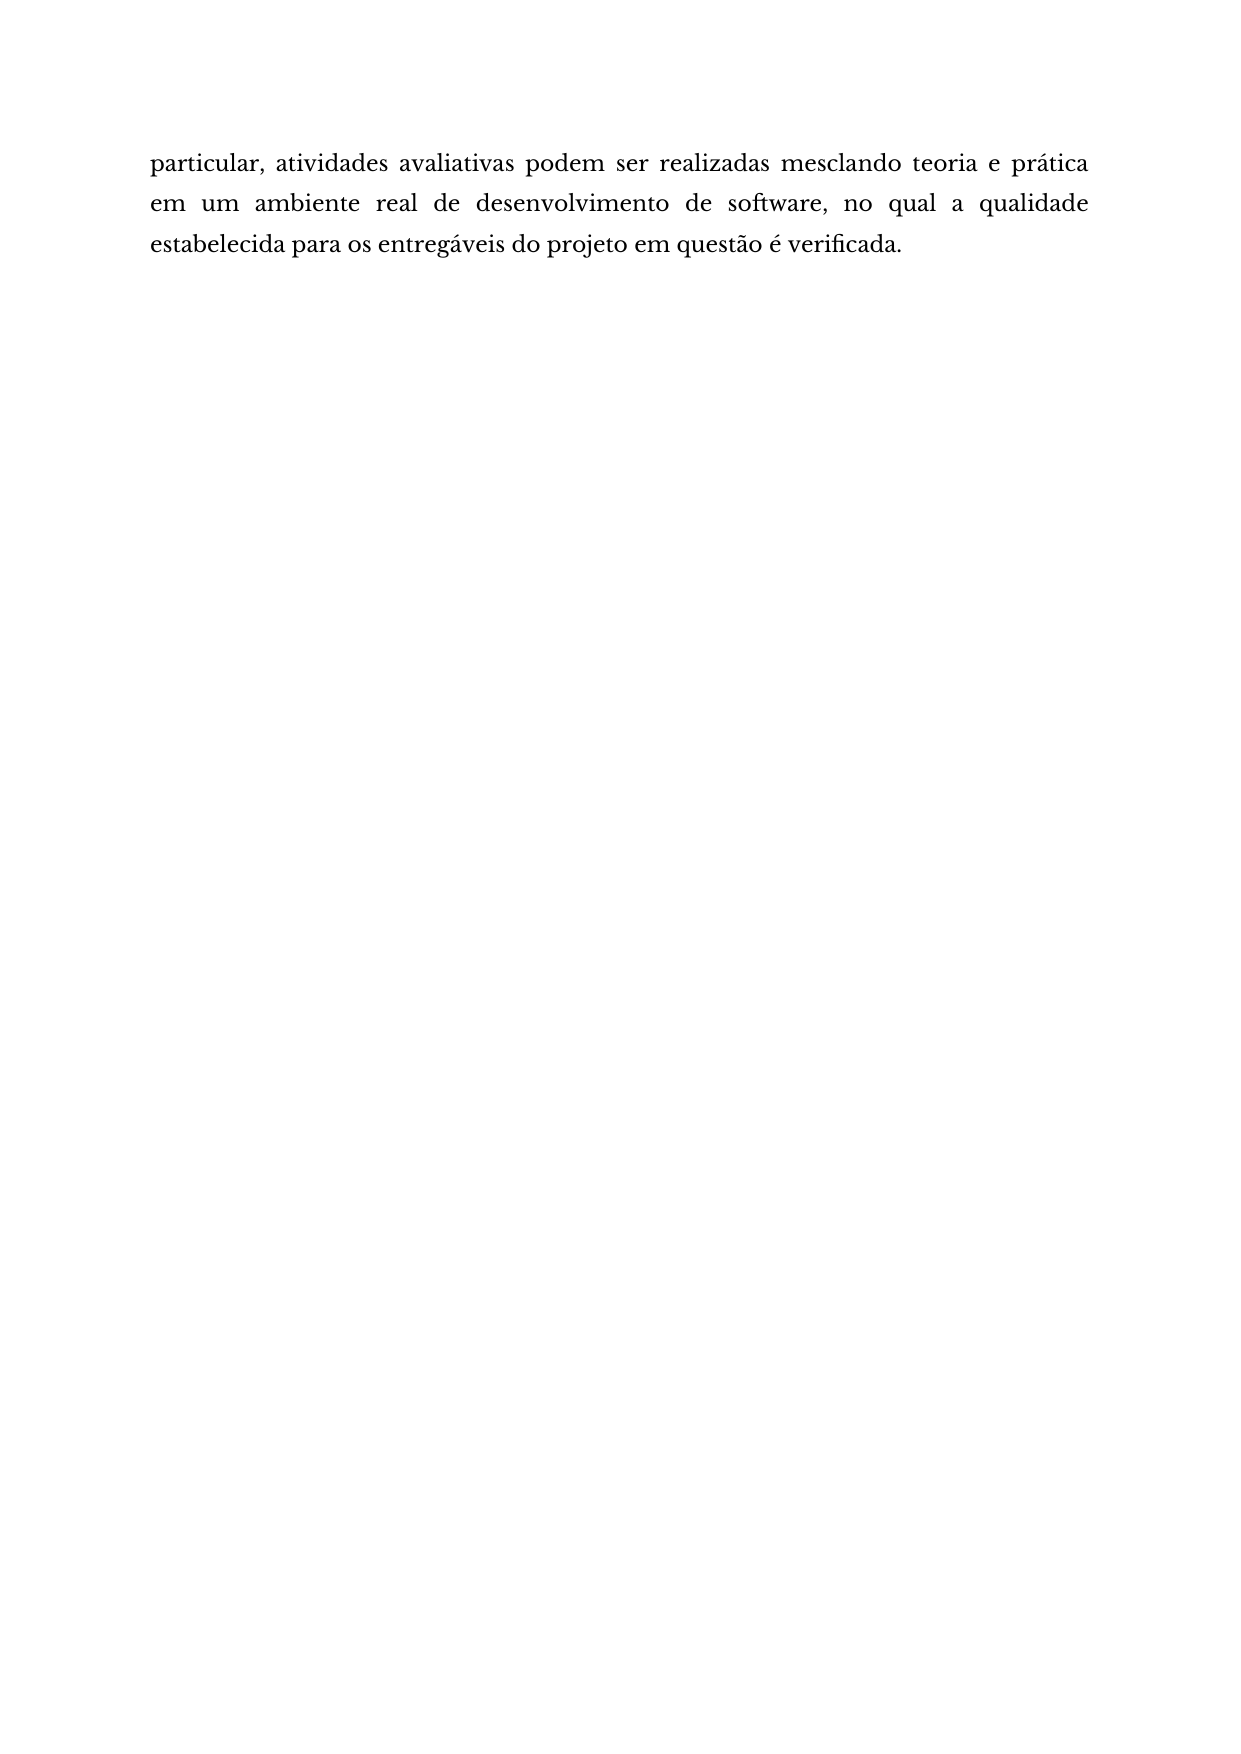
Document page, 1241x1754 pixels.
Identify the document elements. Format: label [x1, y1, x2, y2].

text [150, 150, 1090, 258]
